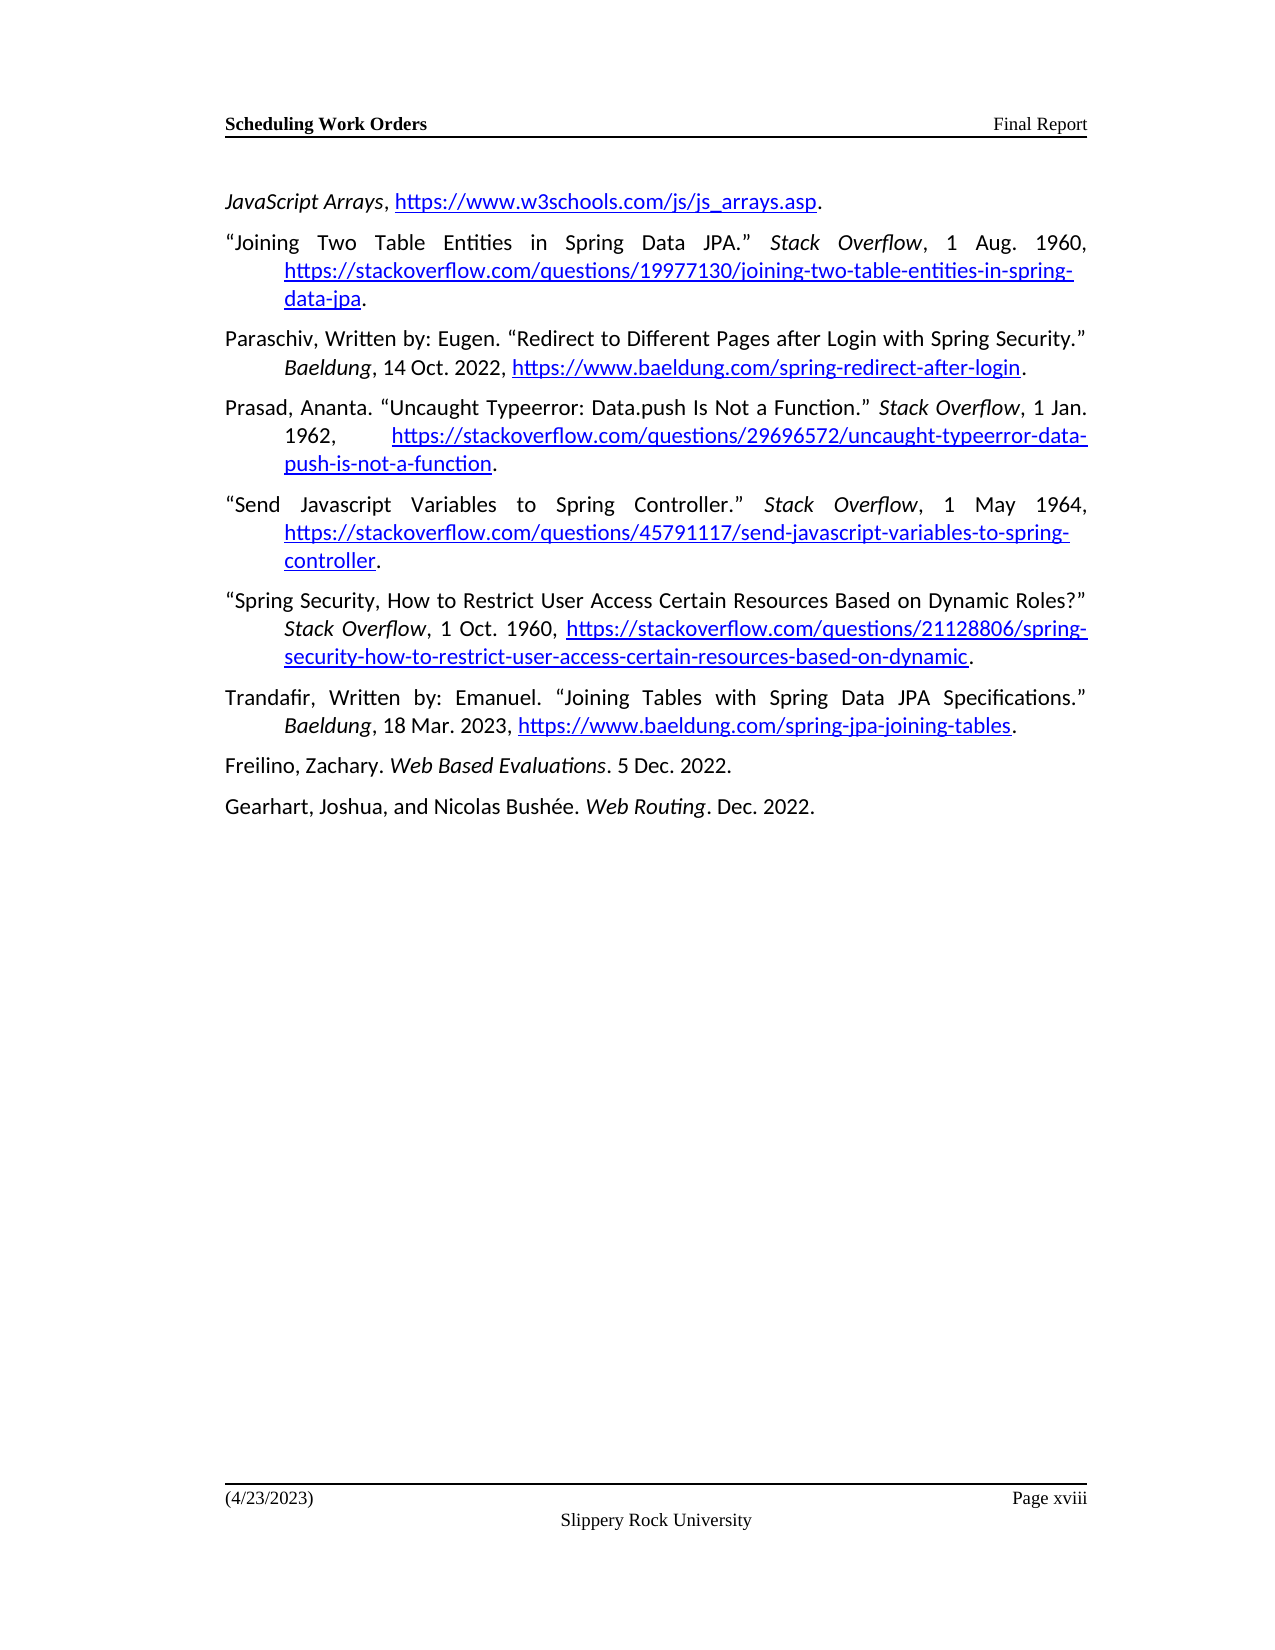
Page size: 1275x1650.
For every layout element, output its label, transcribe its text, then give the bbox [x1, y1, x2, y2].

text Freilino, Zachary. Web Based Evaluations. 5 Dec. 2022. [225, 751, 1087, 779]
text “Joining Two Table Entities in Spring Data JPA.” Stack Overflow, 1 Aug. 1960, https://stackoverflow.com/questions/19977130/joining-two-table-entities-in-spring-data-jpa. [225, 228, 1087, 312]
text Paraschiv, Written by: Eugen. “Redirect to Different Pages after Login with Spring Security.” Baeldung, 14 Oct. 2022, https://www.baeldung.com/spring-redirect-after-login. [225, 324, 1087, 381]
text Trandafir, Written by: Emanuel. “Joining Tables with Spring Data JPA Specifications.” Baeldung, 18 Mar. 2023, https://www.baeldung.com/spring-jpa-joining-tables. [225, 683, 1087, 739]
text “Spring Security, How to Restrict User Access Certain Resources Based on Dynamic Roles?” Stack Overflow, 1 Oct. 1960, https://stackoverflow.com/questions/21128806/spring-security-how-to-restrict-user-access-certain-resources-based-on-dynamic. [225, 586, 1087, 670]
text Prasad, Ananta. “Uncaught Typeerror: Data.push Is Not a Function.” Stack Overflow, 1 Jan. 1962, https://stackoverflow.com/questions/29696572/uncaught-typeerror-data-push-is-not-a-function. [225, 393, 1087, 477]
text JavaScript Arrays, https://www.w3schools.com/js/js_arrays.asp. [225, 187, 1087, 216]
text Gearhart, Joshua, and Nicolas Bushée. Web Routing. Dec. 2022. [225, 792, 1087, 820]
text “Send Javascript Variables to Spring Controller.” Stack Overflow, 1 May 1964, https://stackoverflow.com/questions/45791117/send-javascript-variables-to-spring-controller. [225, 490, 1087, 574]
